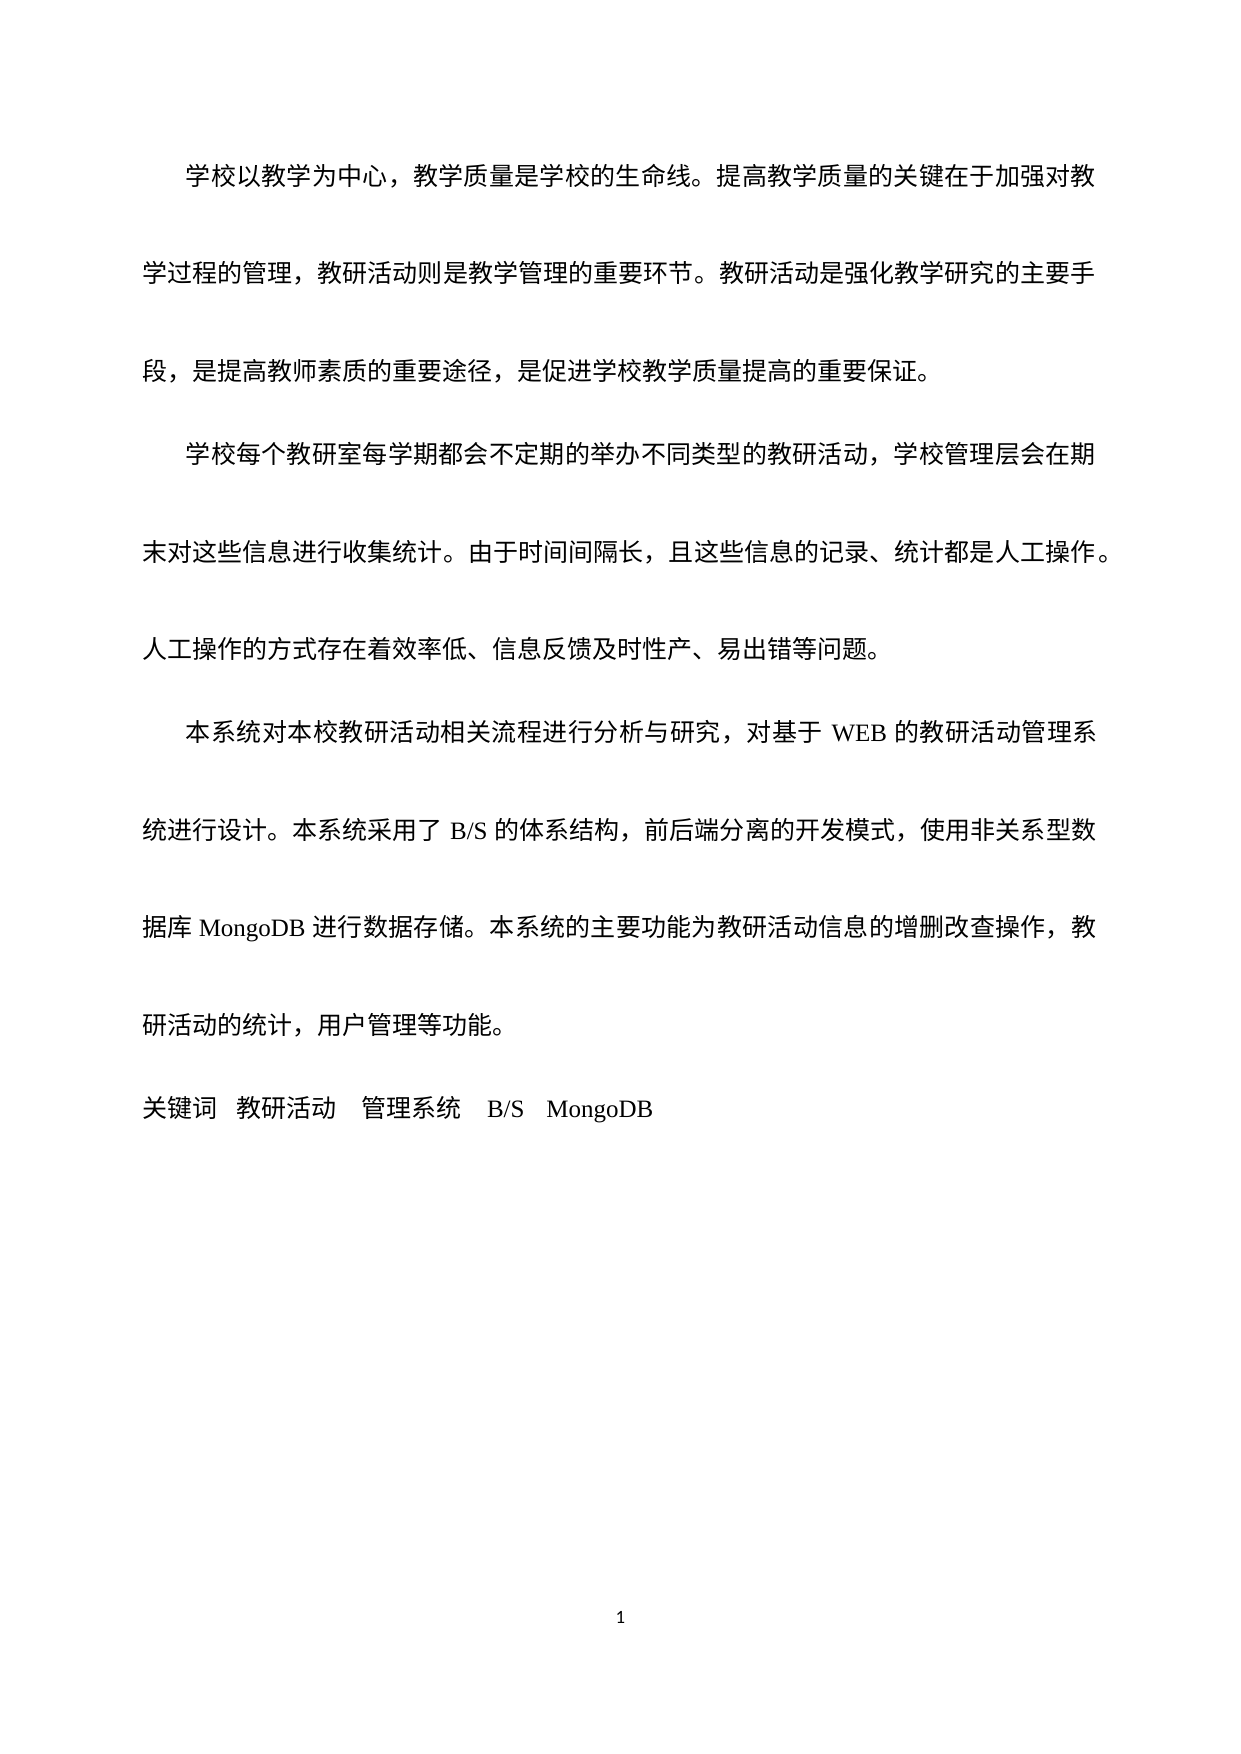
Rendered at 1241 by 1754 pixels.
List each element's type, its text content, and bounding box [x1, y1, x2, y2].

text 学校以教学为中心，教学质量是学校的生命线。提高教学质量的关键在于加强对教学过程的管理，教研活动则是教学管理的重要环节。教研活动是强化教学研究的主要手段，是提高教师素质的重要途径，是促进学校教学质量提高的重要保证。 [142, 142, 1098, 402]
text 学校每个教研室每学期都会不定期的举办不同类型的教研活动，学校管理层会在期末对这些信息进行收集统计。由于时间间隔长，且这些信息的记录、统计都是人工操作。人工操作的方式存在着效率低、信息反馈及时性产、易出错等问题。 [142, 420, 1098, 680]
text 本系统对本校教研活动相关流程进行分析与研究，对基于 WEB 的教研活动管理系统进行设计。本系统采用了 B/S 的体系结构，前后端分离的开发模式，使用非关系型数据库 MongoDB 进行数据存储。本系统的主要功能为教研活动信息的增删改查操作，教研活动的统计，用户管理等功能。 [142, 698, 1098, 1056]
text 关键词 教研活动 管理系统 B/S MongoDB [142, 1074, 1098, 1139]
